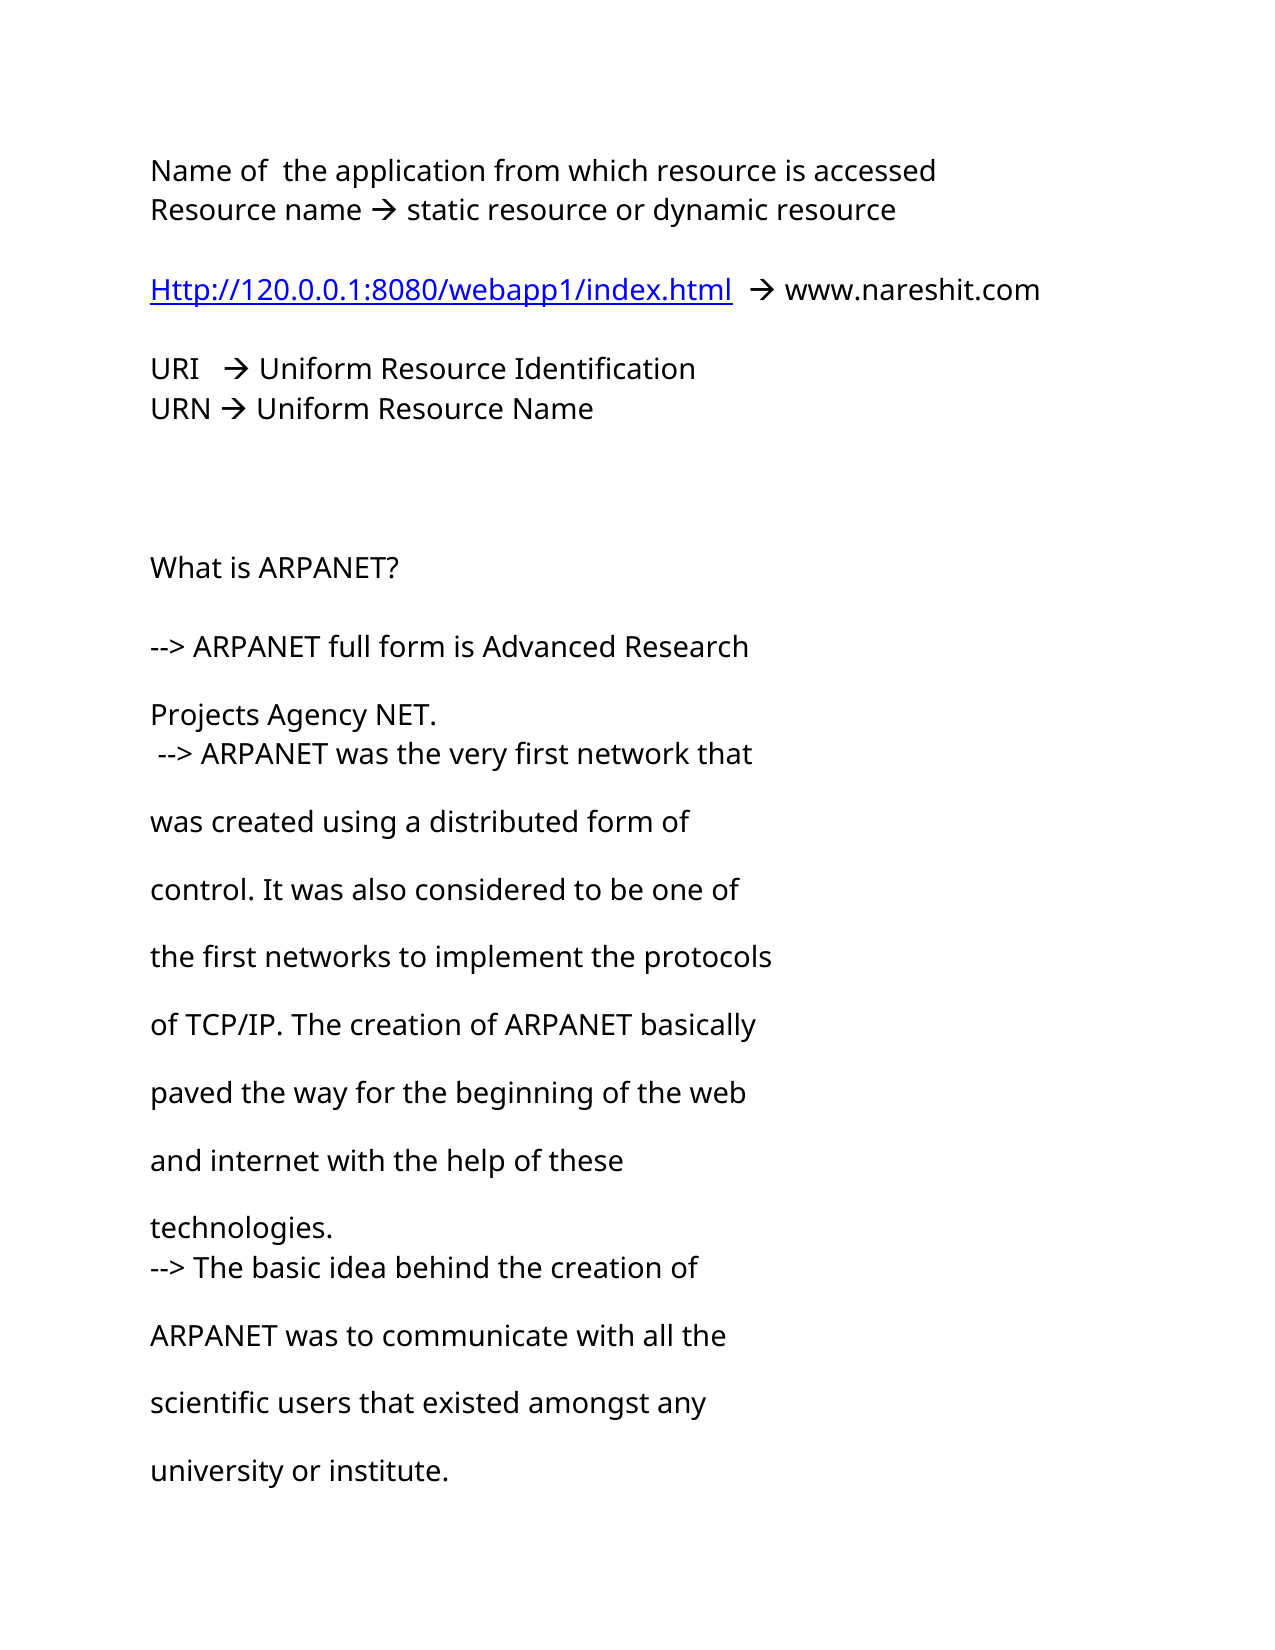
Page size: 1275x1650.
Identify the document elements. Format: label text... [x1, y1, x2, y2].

text ARPANET was to communicate with all the [150, 1315, 1125, 1383]
text Projects Agency NET. [150, 694, 1125, 734]
text --> ARPANET was the very first network that [150, 734, 1125, 801]
text control. It was also considered to be one of [150, 869, 1125, 937]
text What is ARPANET? [150, 547, 1125, 587]
text URN Uniform Resource Name [150, 388, 1125, 428]
text of TCP/IP. The creation of ARPANET basically [150, 1004, 1125, 1072]
text the first networks to implement the protocols [150, 937, 1125, 1004]
text was created using a distributed form of [150, 801, 1125, 869]
text scientific users that existed amongst any [150, 1383, 1125, 1450]
text --> ARPANET full form is Advanced Research [150, 626, 1125, 694]
text URI Uniform Resource Identification [150, 348, 1125, 388]
text Name of the application from which resource is accessed [150, 150, 1125, 190]
text --> The basic idea behind the creation of [150, 1247, 1125, 1315]
text Http://120.0.0.1:8080/webapp1/index.html www.nareshit.com [150, 269, 1125, 309]
text Resource name static resource or dynamic resource [150, 190, 1125, 229]
text technologies. [150, 1208, 1125, 1247]
text university or institute. [150, 1450, 1125, 1490]
text paved the way for the beginning of the web [150, 1072, 1125, 1140]
text and internet with the help of these [150, 1140, 1125, 1208]
